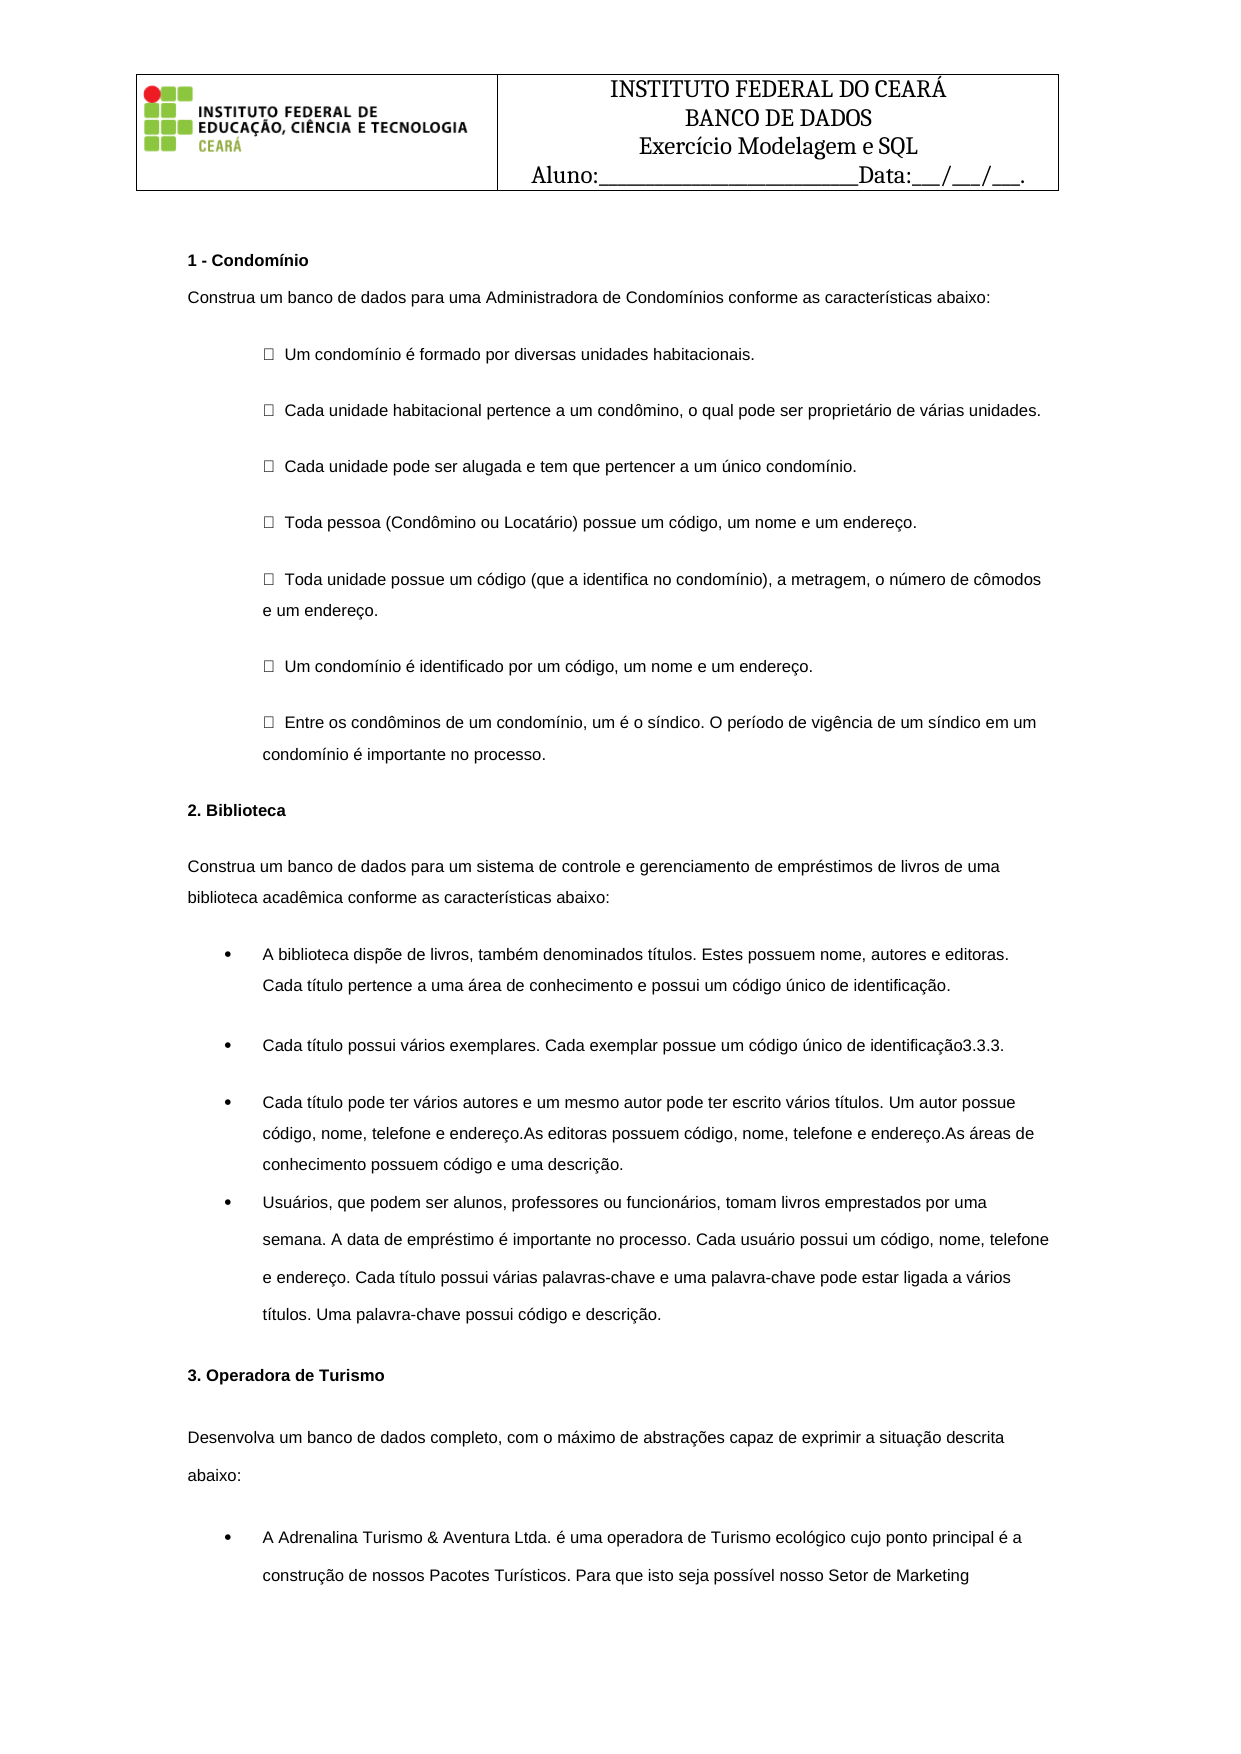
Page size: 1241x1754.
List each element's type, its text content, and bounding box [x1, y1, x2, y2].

list  Toda pessoa (Condômino ou Locatário) possue um código, um nome e um endereço. [187, 501, 1053, 532]
text 3. Operadora de Turismo [187, 1349, 1053, 1384]
list A biblioteca dispõe de livros, também denominados títulos. Estes possuem nome, autores e editoras. Cada título pertence a uma área de conhecimento e possui um código único de identificação. [225, 932, 1053, 995]
list  Toda unidade possue um código (que a identifica no condomínio), a metragem, o número de cômodos e um endereço. [187, 557, 1053, 620]
text 1 - Condomínio [187, 239, 1053, 270]
text Construa um banco de dados para um sistema de controle e gerenciamento de empréstimos de livros de uma biblioteca acadêmica conforme as características abaixo: [187, 845, 1053, 907]
text Construa um banco de dados para uma Administradora de Condomínios conforme as características abaixo: [187, 270, 1053, 307]
list  Entre os condôminos de um condomínio, um é o síndico. O período de vigência de um síndico em um condomínio é importante no processo. [187, 701, 1053, 764]
text Desenvolva um banco de dados completo, com o máximo de abstrações capaz de exprimir a situação descrita abaixo: [187, 1409, 1053, 1484]
list  Cada unidade habitacional pertence a um condômino, o qual pode ser proprietário de várias unidades. [187, 389, 1053, 420]
list Cada título possui vários exemplares. Cada exemplar possue um código único de identificação3.3.3. [225, 1020, 1053, 1055]
list  Um condomínio é identificado por um código, um nome e um endereço. [187, 645, 1053, 676]
list  Cada unidade pode ser alugada e tem que pertencer a um único condomínio. [187, 445, 1053, 476]
list Usuários, que podem ser alunos, professores ou funcionários, tomam livros emprestados por uma semana. A data de empréstimo é importante no processo. Cada usuário possui um código, nome, telefone e endereço. Cada título possui várias palavras-chave e uma palavra-chave pode estar ligada a vários títulos. Uma palavra-chave possui código e descrição. [225, 1174, 1053, 1324]
text 2. Biblioteca [187, 789, 1053, 820]
picture [143, 74, 498, 163]
list Cada título pode ter vários autores e um mesmo autor pode ter escrito vários títulos. Um autor possue código, nome, telefone e endereço. As editoras possuem código, nome, telefone e endereço. As áreas de conhecimento possuem código e uma descrição. [225, 1080, 1053, 1174]
list  Um condomínio é formado por diversas unidades habitacionais. [187, 332, 1053, 364]
